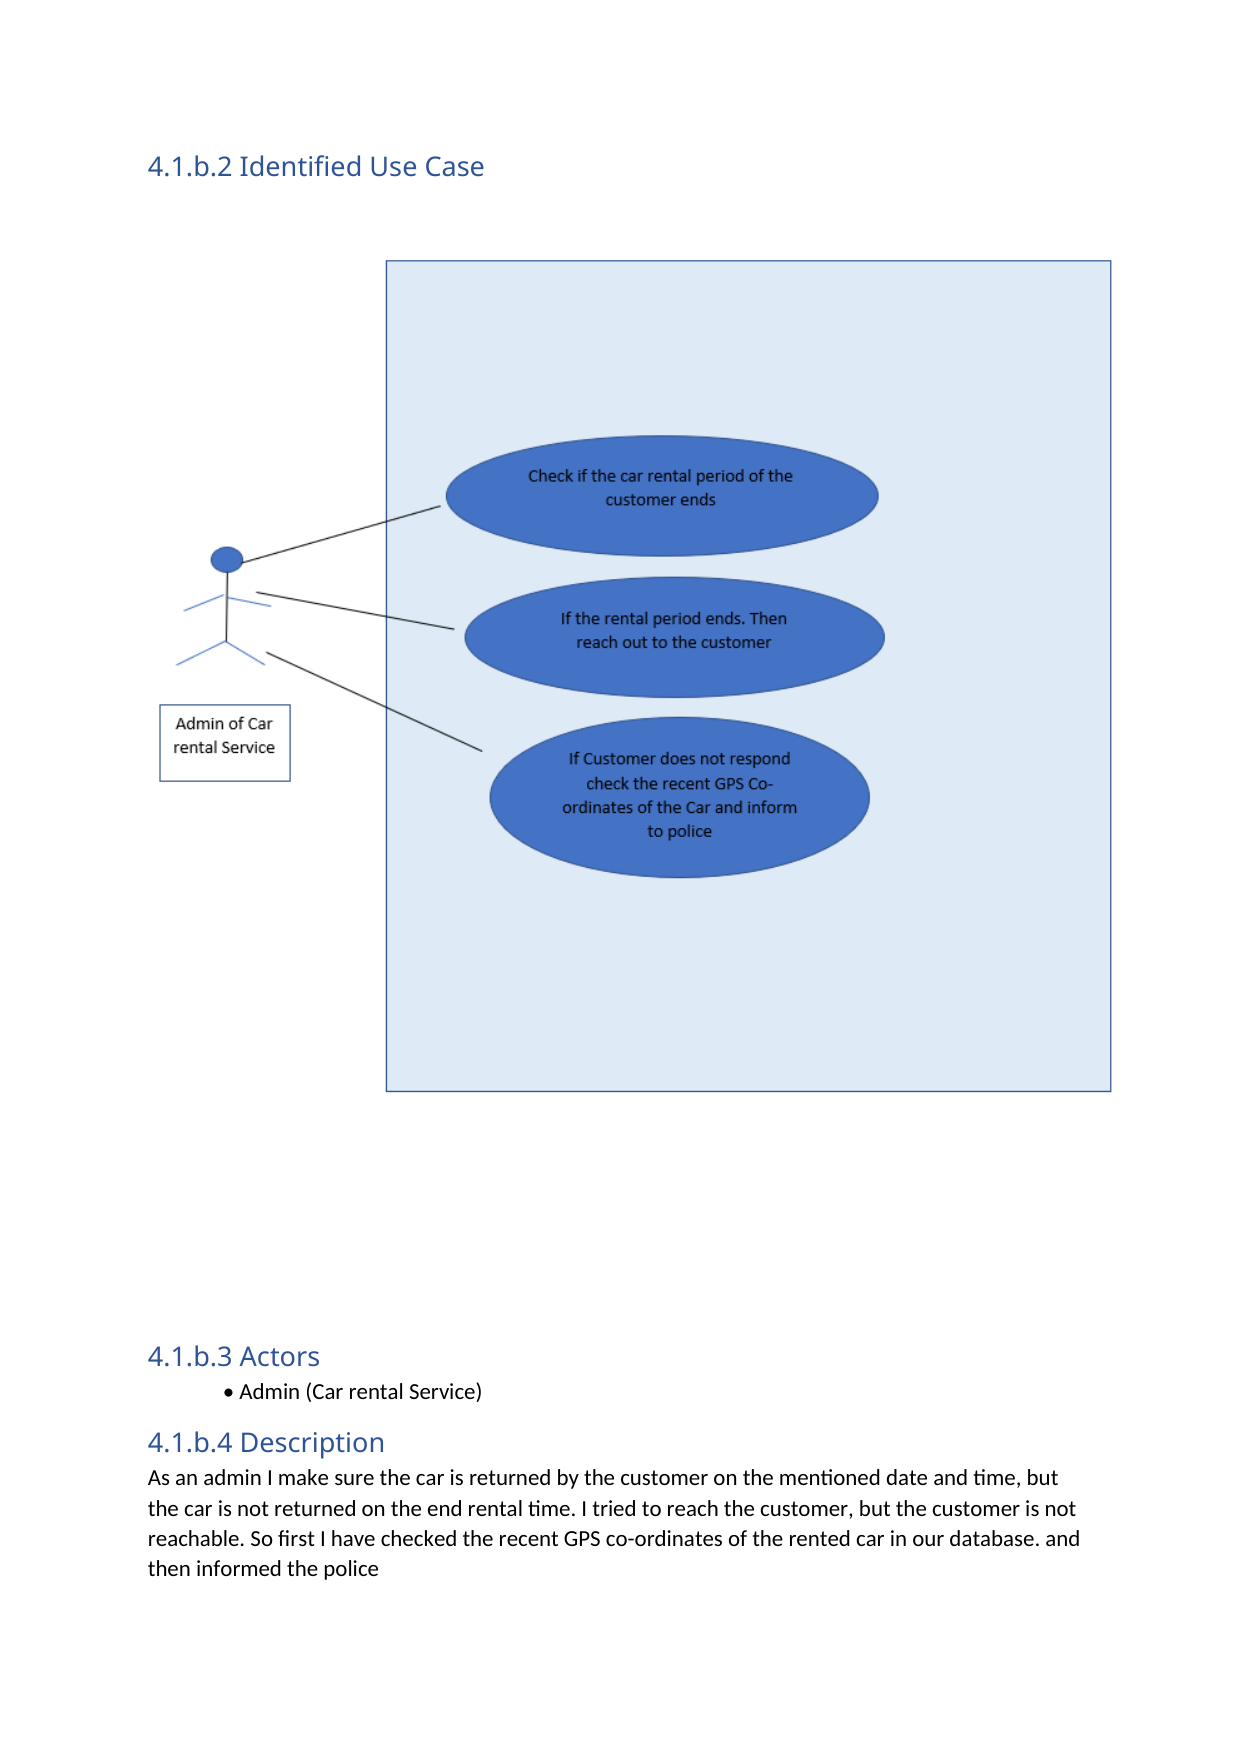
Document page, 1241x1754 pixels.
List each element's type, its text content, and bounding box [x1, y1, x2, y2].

subtitle 4.1.b.2 Identified Use Case [148, 148, 1093, 184]
picture [147, 234, 1119, 1131]
subtitle 4.1.b.4 Description [148, 1424, 1093, 1461]
text • Admin (Car rental Service) [223, 1377, 1093, 1405]
subtitle 4.1.b.3 Actors [148, 1337, 1093, 1374]
